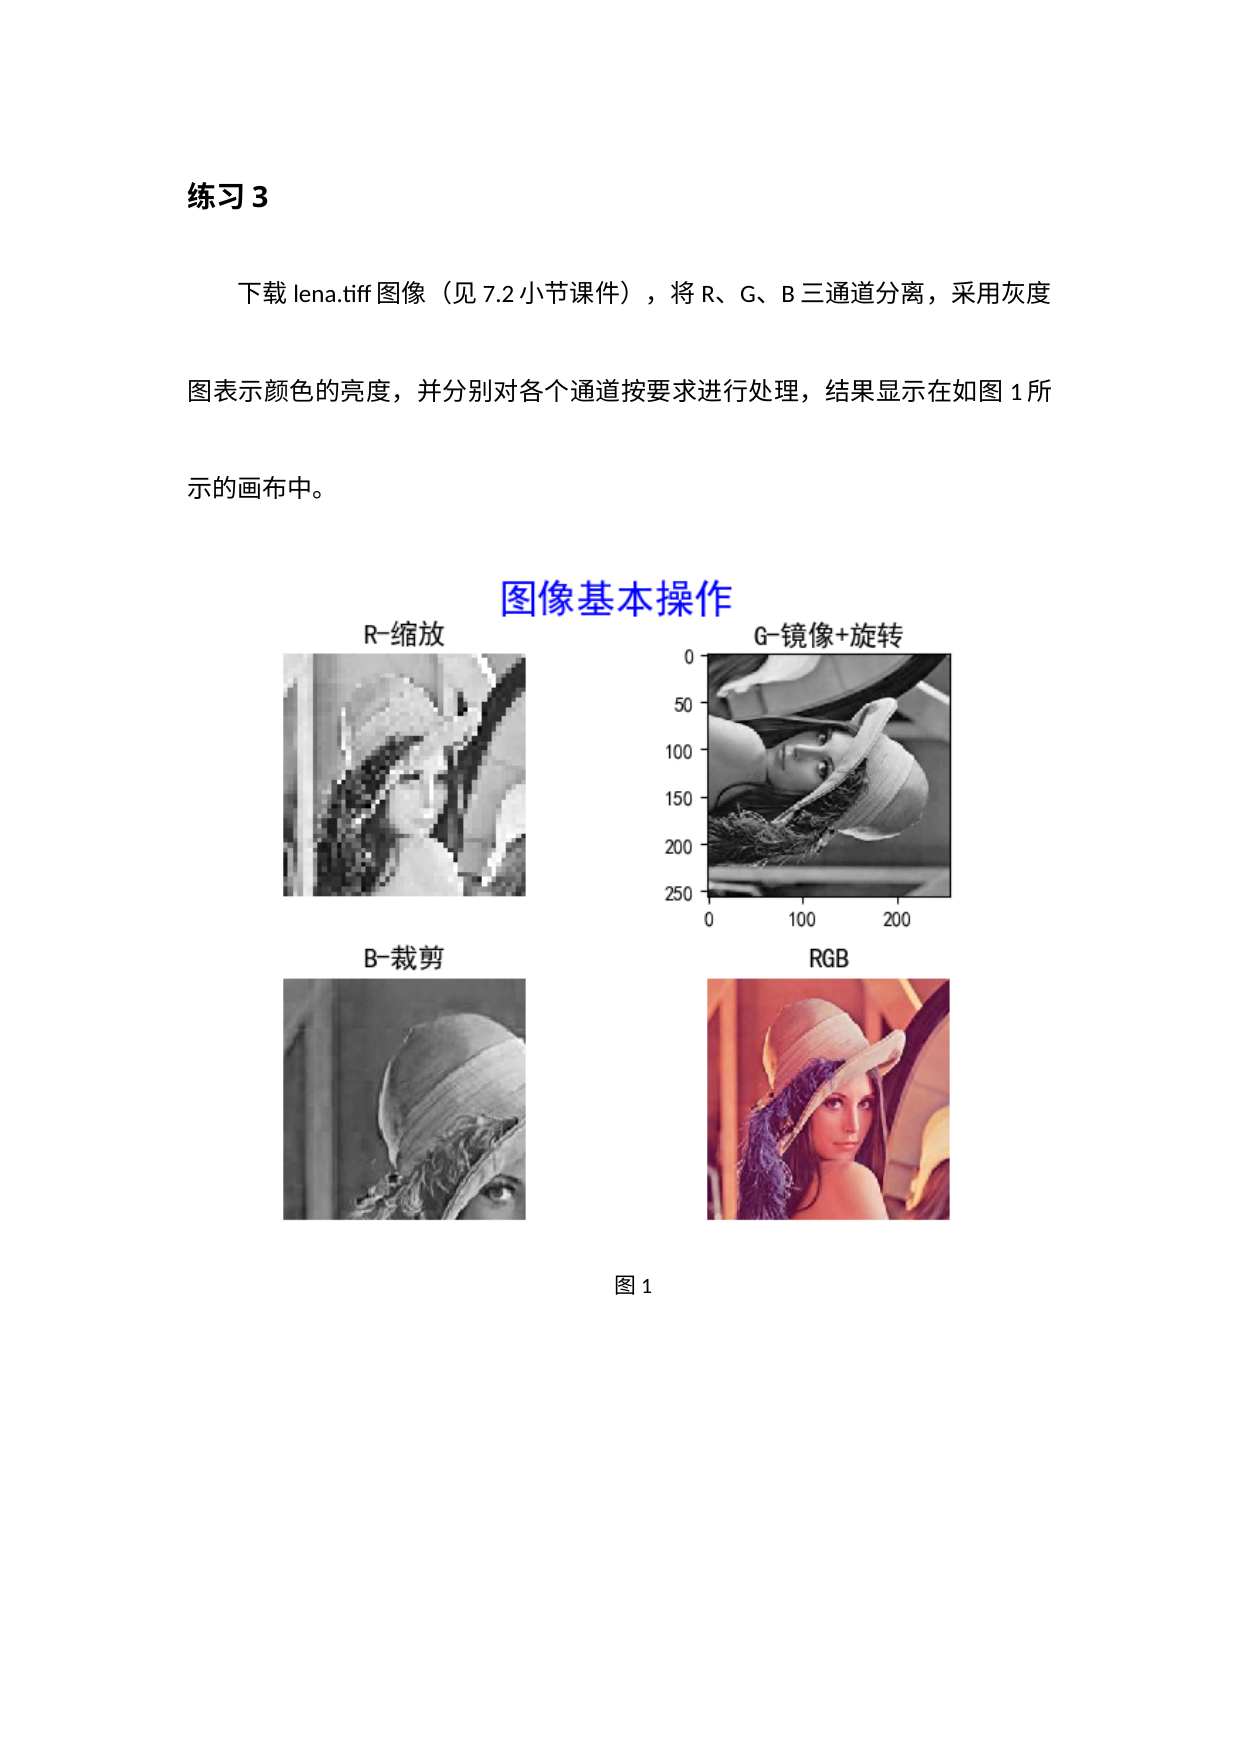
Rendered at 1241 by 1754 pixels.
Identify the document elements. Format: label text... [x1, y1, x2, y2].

text 下载lena.tiff图像（见7.2小节课件），将R、G、B三通道分离，采用灰度图表示颜色的亮度，并分别对各个通道按要求进行处理，结果显示在如图1所示的画布中。 [187, 259, 1053, 519]
picture [187, 570, 1052, 1240]
text 练习3 [187, 162, 1053, 227]
